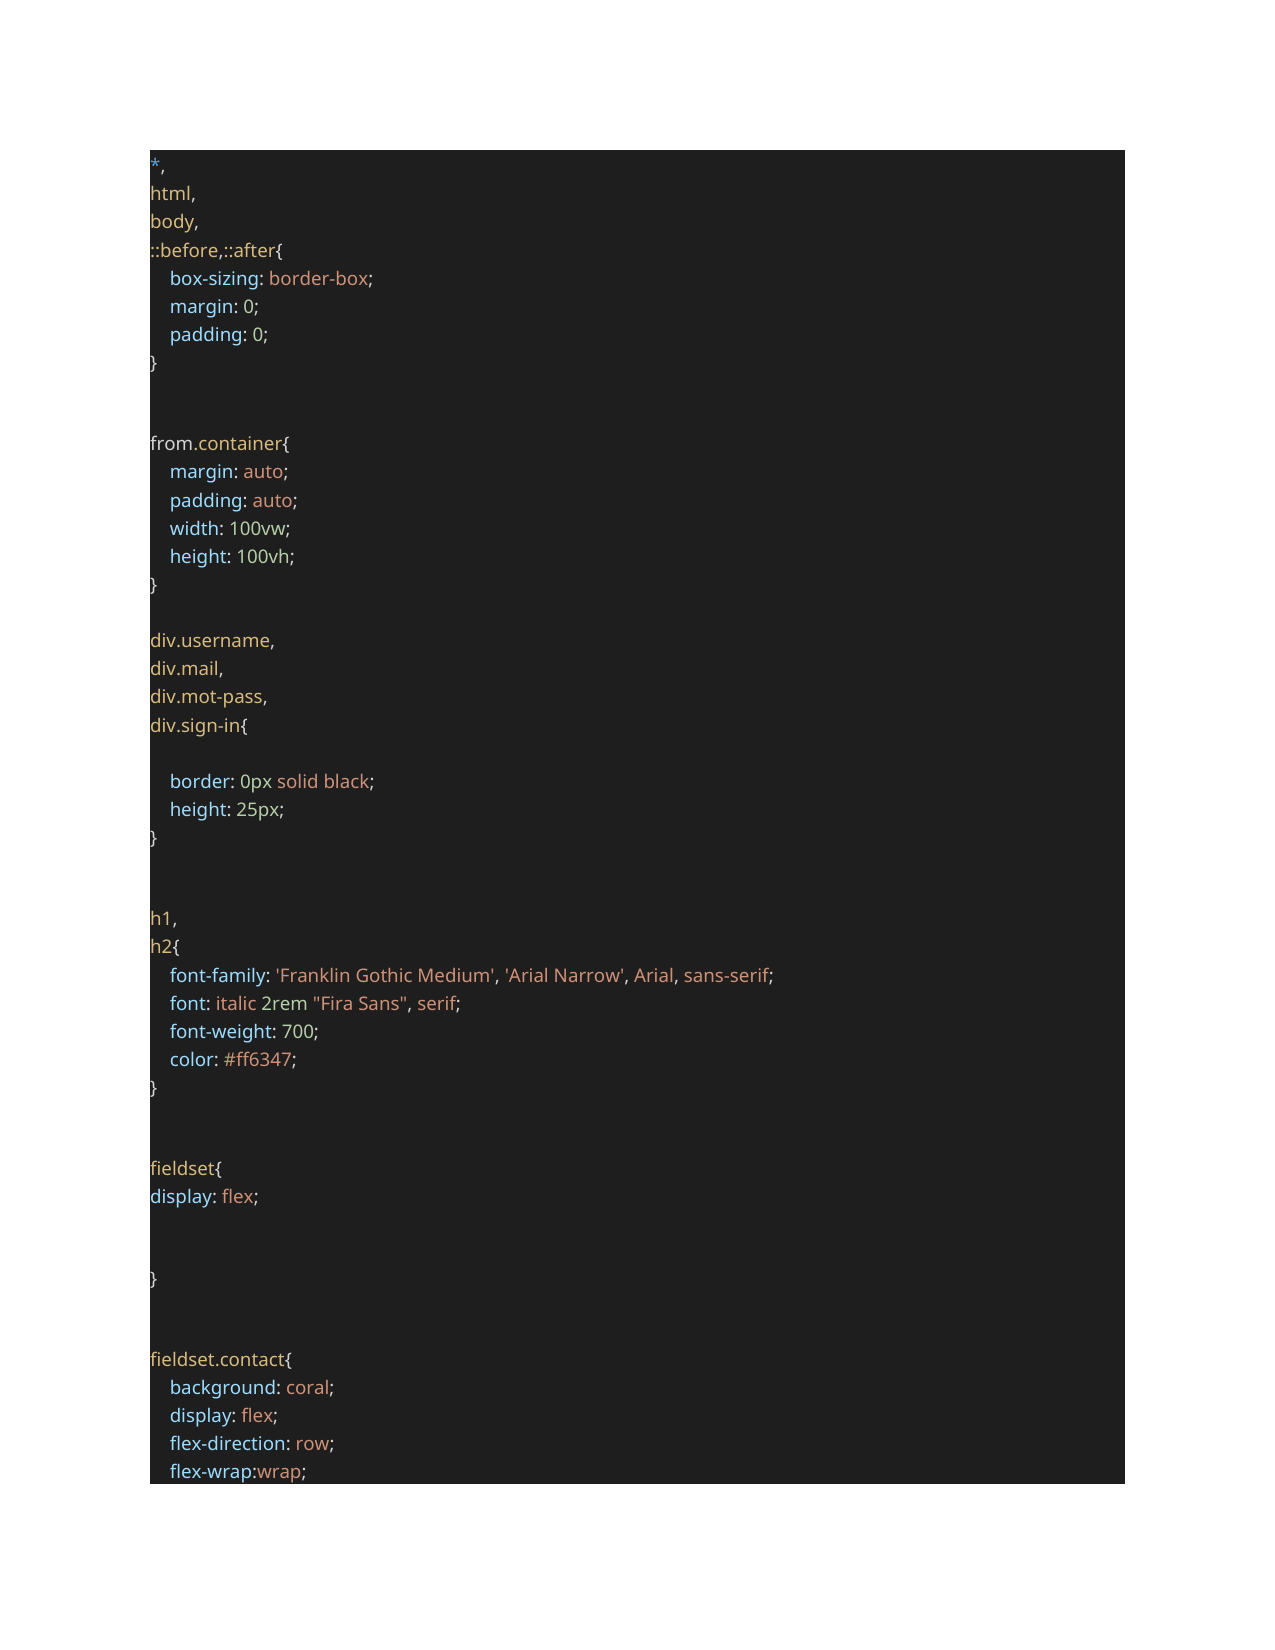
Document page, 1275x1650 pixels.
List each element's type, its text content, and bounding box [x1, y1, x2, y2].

text background: coral; [150, 1372, 1125, 1400]
text display: flex; [150, 1181, 1125, 1209]
text width: 100vw; [150, 512, 1125, 541]
text font-family: 'Franklin Gothic Medium', 'Arial Narrow', Arial, sans-serif; [150, 959, 1125, 987]
text } [150, 1072, 1125, 1100]
text h1, [150, 903, 1125, 931]
text ::before,::after{ [150, 234, 1125, 262]
text border: 0px solid black; [150, 766, 1125, 794]
text margin: 0; [150, 291, 1125, 319]
text *, [150, 150, 1125, 178]
text div.username, [150, 625, 1125, 653]
text div.mail, [150, 653, 1125, 681]
text h2{ [150, 931, 1125, 959]
text box-sizing: border-box; [150, 262, 1125, 291]
text display: flex; [150, 1400, 1125, 1428]
text } [150, 1262, 1125, 1291]
text body, [150, 206, 1125, 234]
text height: 100vh; [150, 541, 1125, 569]
text flex-direction: row; [150, 1428, 1125, 1456]
text div.sign-in{ [150, 709, 1125, 737]
text fieldset{ [150, 1153, 1125, 1181]
text from.container{ [150, 428, 1125, 456]
text fieldset.contact{ [150, 1344, 1125, 1372]
text margin: auto; [150, 456, 1125, 484]
text html, [150, 178, 1125, 206]
text height: 25px; [150, 794, 1125, 822]
text flex-wrap:wrap; [150, 1456, 1125, 1484]
text padding: auto; [150, 484, 1125, 512]
text div.mot-pass, [150, 681, 1125, 709]
text font: italic 2rem "Fira Sans", serif; [150, 987, 1125, 1016]
text color: #ff6347; [150, 1044, 1125, 1072]
text } [150, 822, 1125, 850]
text } [150, 347, 1125, 375]
text font-weight: 700; [150, 1016, 1125, 1044]
text padding: 0; [150, 319, 1125, 347]
text } [150, 569, 1125, 597]
